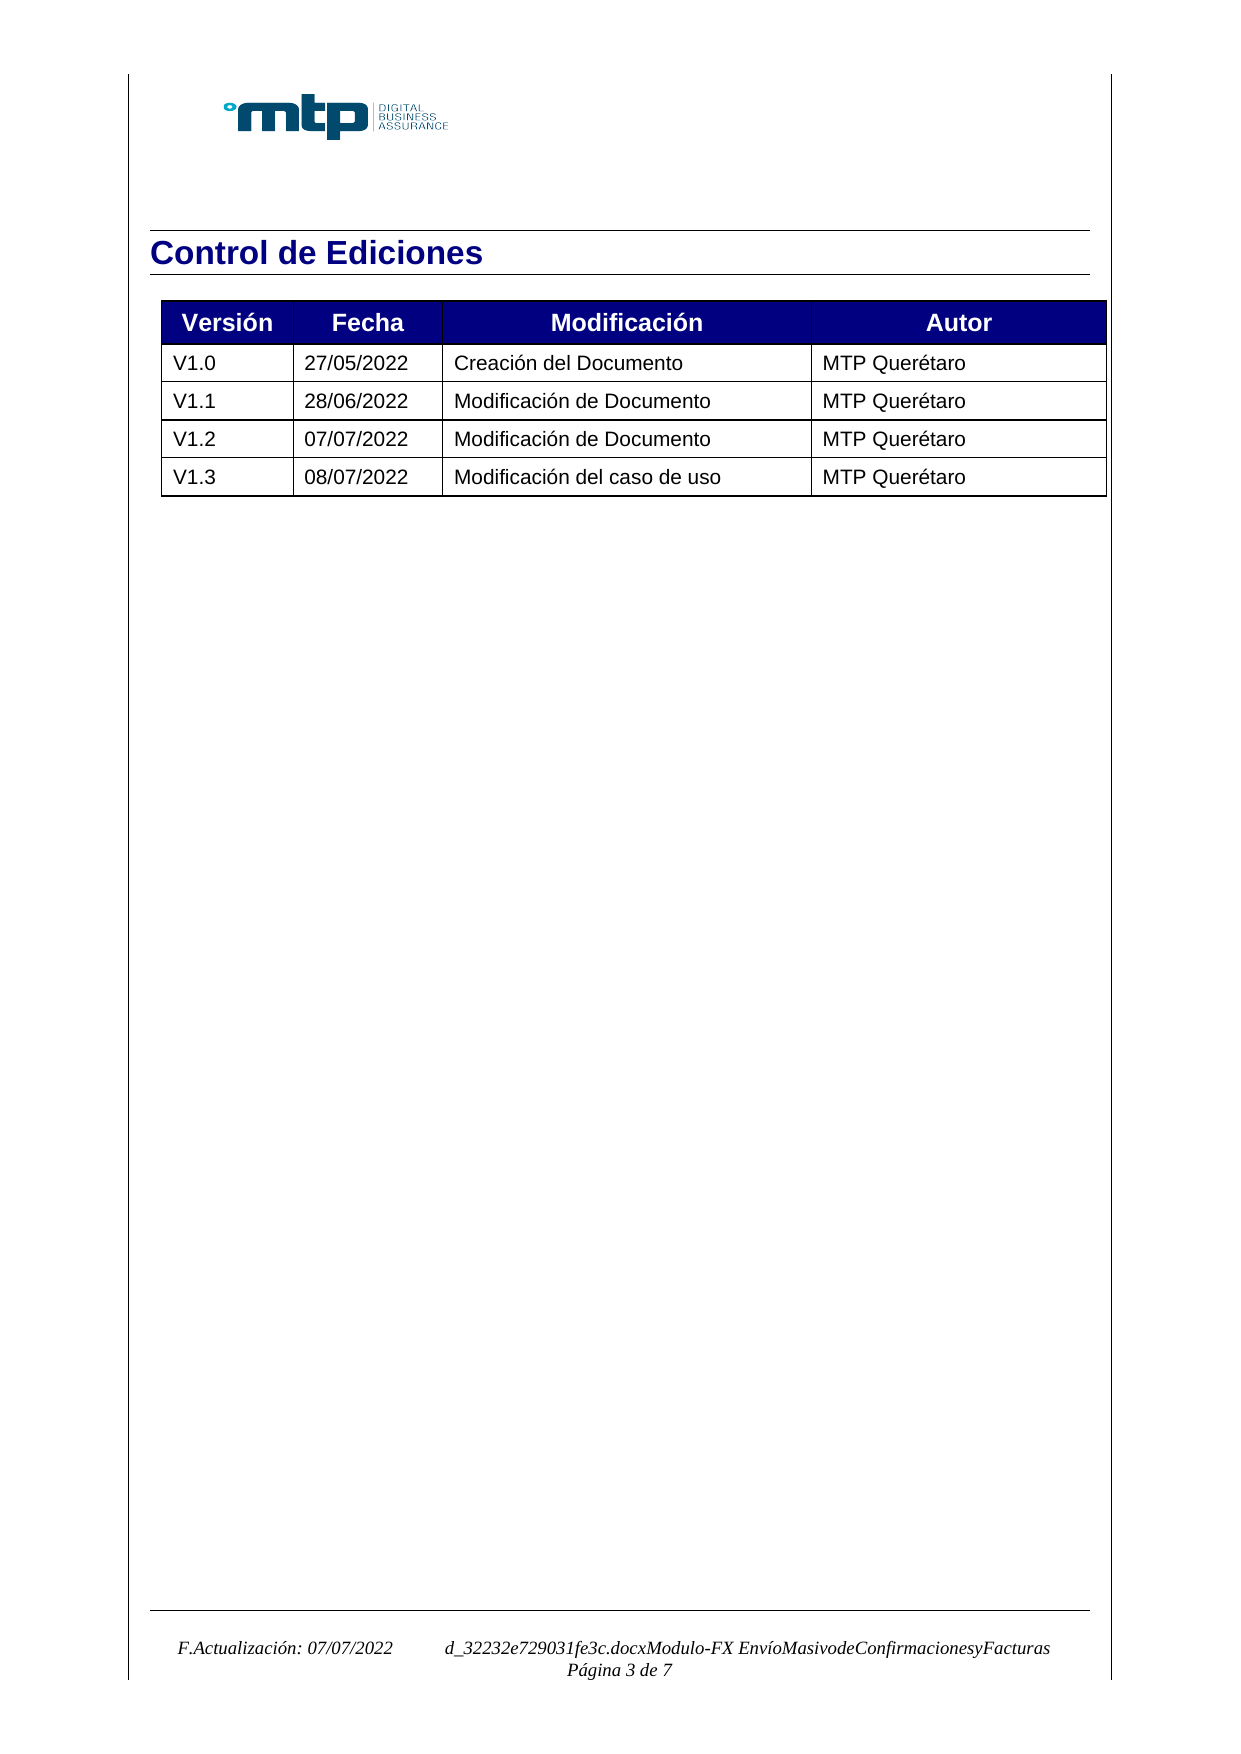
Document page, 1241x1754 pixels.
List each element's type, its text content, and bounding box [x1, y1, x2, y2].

table_cell Creación del Documento [443, 345, 811, 381]
picture [341, 112, 354, 122]
table_cell 28/06/2022 [294, 382, 442, 419]
table_cell MTP Querétaro [812, 382, 1106, 419]
table_cell Modificación de Documento [443, 382, 811, 419]
table_header Fecha [294, 302, 442, 343]
table_cell 08/07/2022 [294, 458, 442, 495]
table_cell V1.2 [162, 421, 293, 457]
picture [223, 94, 326, 140]
table_cell 07/07/2022 [294, 421, 442, 457]
table_cell MTP Querétaro [812, 345, 1106, 381]
table_cell V1.1 [162, 382, 293, 419]
table_cell Modificación del caso de uso [443, 458, 811, 495]
table_cell V1.0 [162, 345, 293, 381]
table_header Versión [162, 302, 293, 343]
table_cell V1.3 [162, 458, 293, 495]
table_header Modificación [443, 302, 811, 343]
picture [315, 94, 449, 140]
table_cell 27/05/2022 [294, 345, 442, 381]
table_cell MTP Querétaro [812, 421, 1106, 457]
table_cell Modificación de Documento [443, 421, 811, 457]
table_cell MTP Querétaro [812, 458, 1106, 495]
table_header Autor [812, 302, 1106, 343]
picture [315, 112, 326, 122]
text Control de Ediciones [150, 231, 1090, 274]
